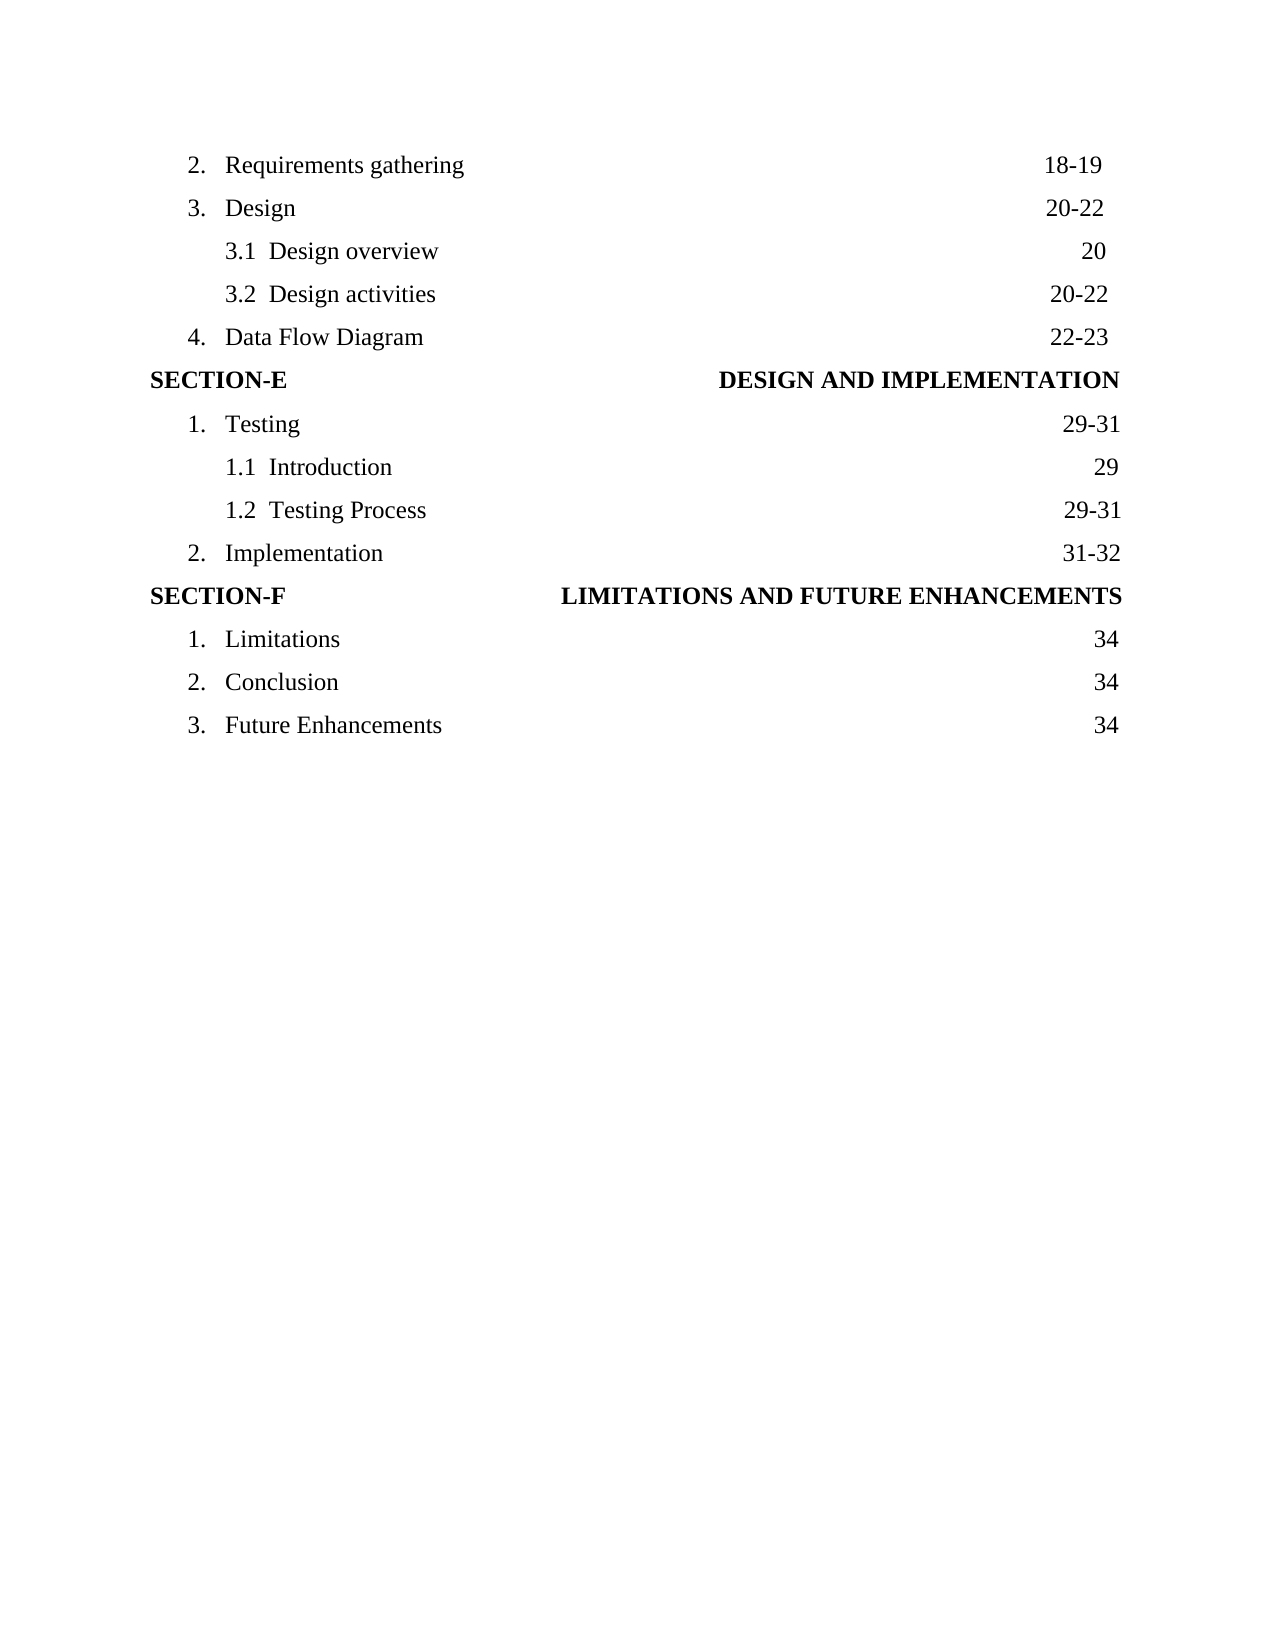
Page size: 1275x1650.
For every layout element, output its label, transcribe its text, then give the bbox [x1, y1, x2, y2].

list Testing Process 29-31 [225, 495, 1125, 524]
list Future Enhancements 34 [187, 711, 1125, 739]
list Limitations 34 [187, 624, 1125, 653]
list Implementation 31-32 [187, 538, 1125, 567]
list Testing 29-31 [187, 409, 1125, 437]
list Conclusion 34 [187, 667, 1125, 696]
list Introduction 29 [225, 452, 1125, 481]
text SECTION-F LIMITATIONS AND FUTURE ENHANCEMENTS [150, 581, 1125, 610]
list Design overview 20 [225, 236, 1125, 265]
text SECTION-E DESIGN AND IMPLEMENTATION [150, 366, 1125, 394]
list Requirements gathering 18-19 [187, 150, 1125, 179]
list Data Flow Diagram 22-23 [187, 322, 1125, 351]
list Design activities 20-22 [225, 279, 1125, 308]
list Design 20-22 [187, 193, 1125, 222]
